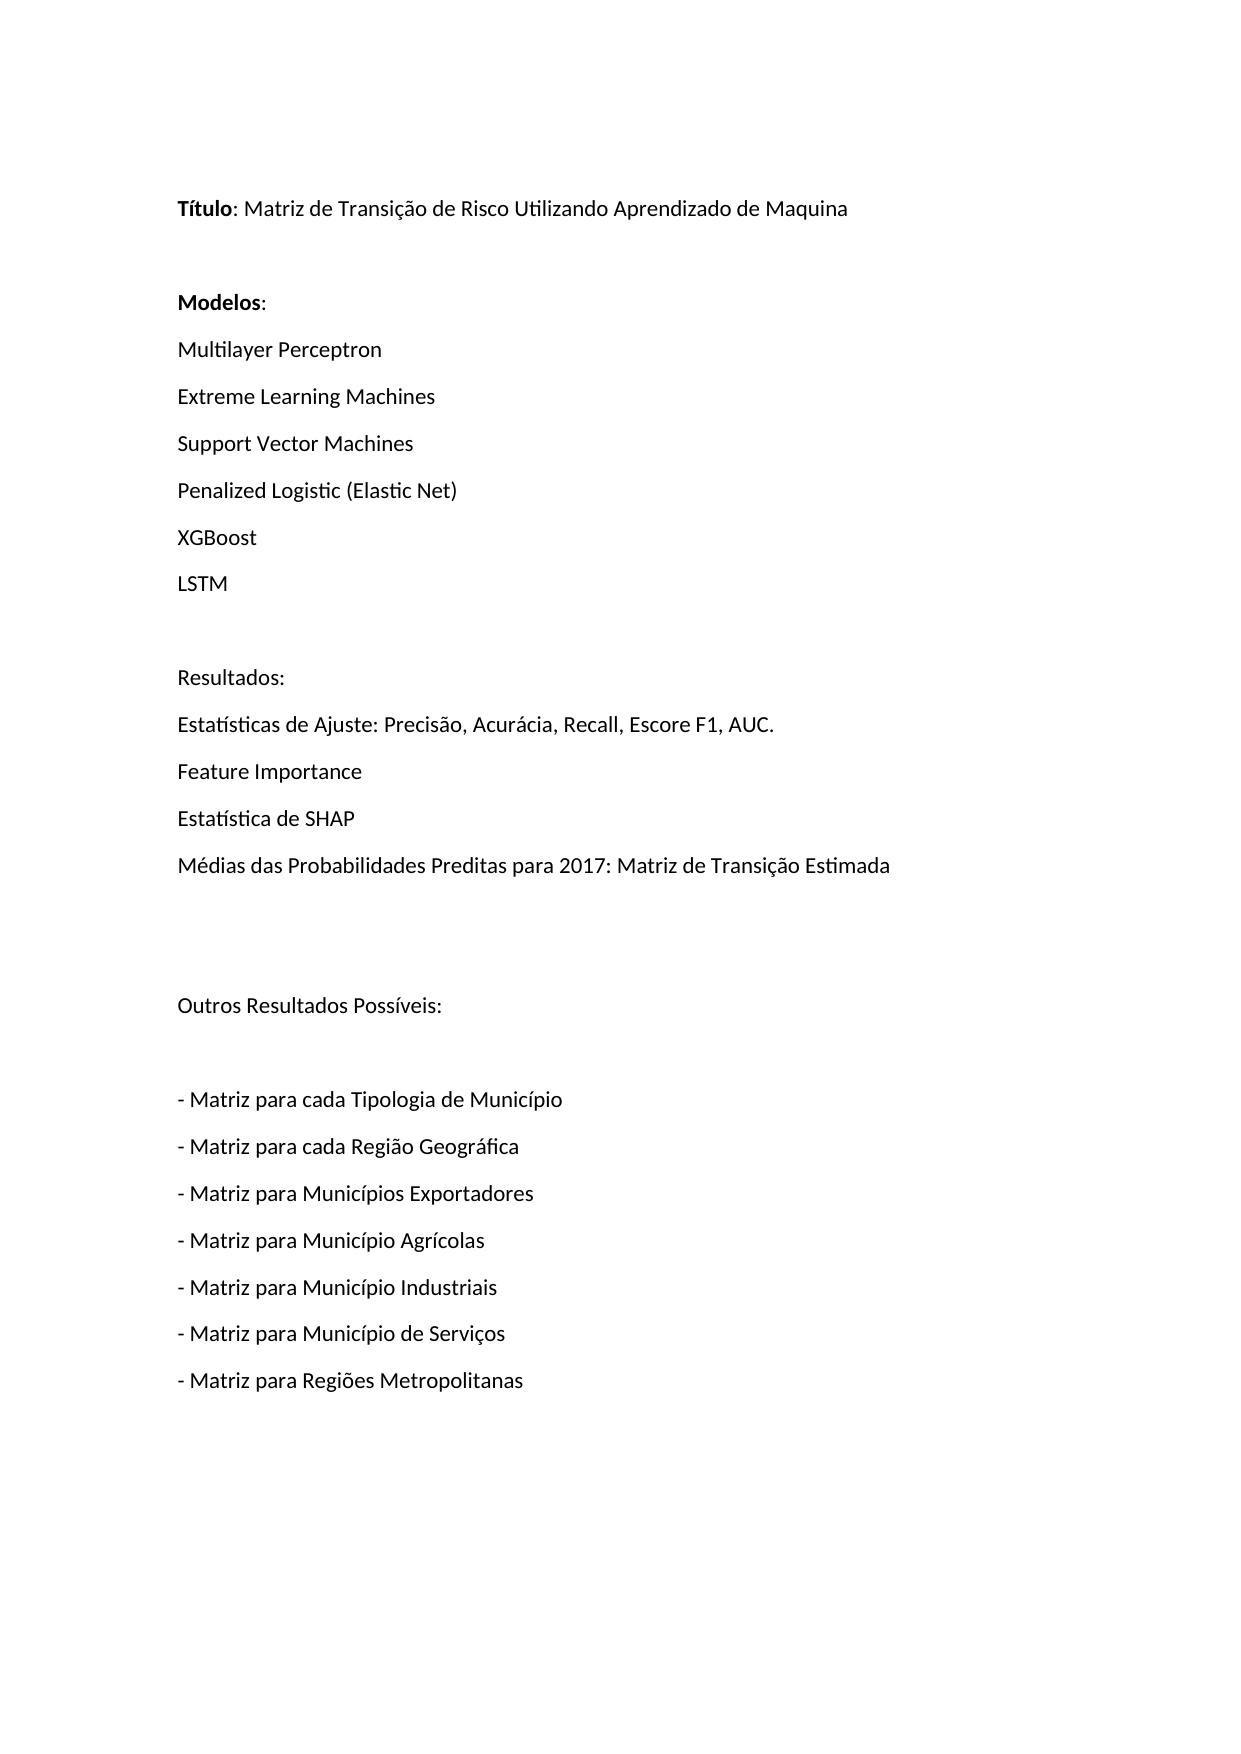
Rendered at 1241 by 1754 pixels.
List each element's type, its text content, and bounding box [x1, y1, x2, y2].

text Médias das Probabilidades Preditas para 2017: Matriz de Transição Estimada [177, 851, 1063, 879]
text Support Vector Machines [177, 429, 1063, 457]
text Feature Importance [177, 757, 1063, 785]
text LSTM [177, 569, 1063, 597]
text Estatísticas de Ajuste: Precisão, Acurácia, Recall, Escore F1, AUC. [177, 710, 1063, 738]
text Multilayer Perceptron [177, 335, 1063, 363]
text XGBoost [177, 523, 1063, 551]
text - Matriz para Município Agrícolas [177, 1226, 1063, 1254]
text - Matriz para Municípios Exportadores [177, 1179, 1063, 1207]
text - Matriz para cada Tipologia de Município [177, 1085, 1063, 1113]
text Estatística de SHAP [177, 804, 1063, 832]
text Outros Resultados Possíveis: [177, 991, 1063, 1019]
text - Matriz para cada Região Geográfica [177, 1132, 1063, 1160]
text Título: Matriz de Transição de Risco Utilizando Aprendizado de Maquina [177, 194, 1063, 222]
text Extreme Learning Machines [177, 382, 1063, 410]
text Resultados: [177, 663, 1063, 691]
text Modelos: [177, 288, 1063, 316]
text Penalized Logistic (Elastic Net) [177, 476, 1063, 504]
text - Matriz para Município de Serviços [177, 1319, 1063, 1347]
text - Matriz para Regiões Metropolitanas [177, 1366, 1063, 1394]
text - Matriz para Município Industriais [177, 1273, 1063, 1301]
